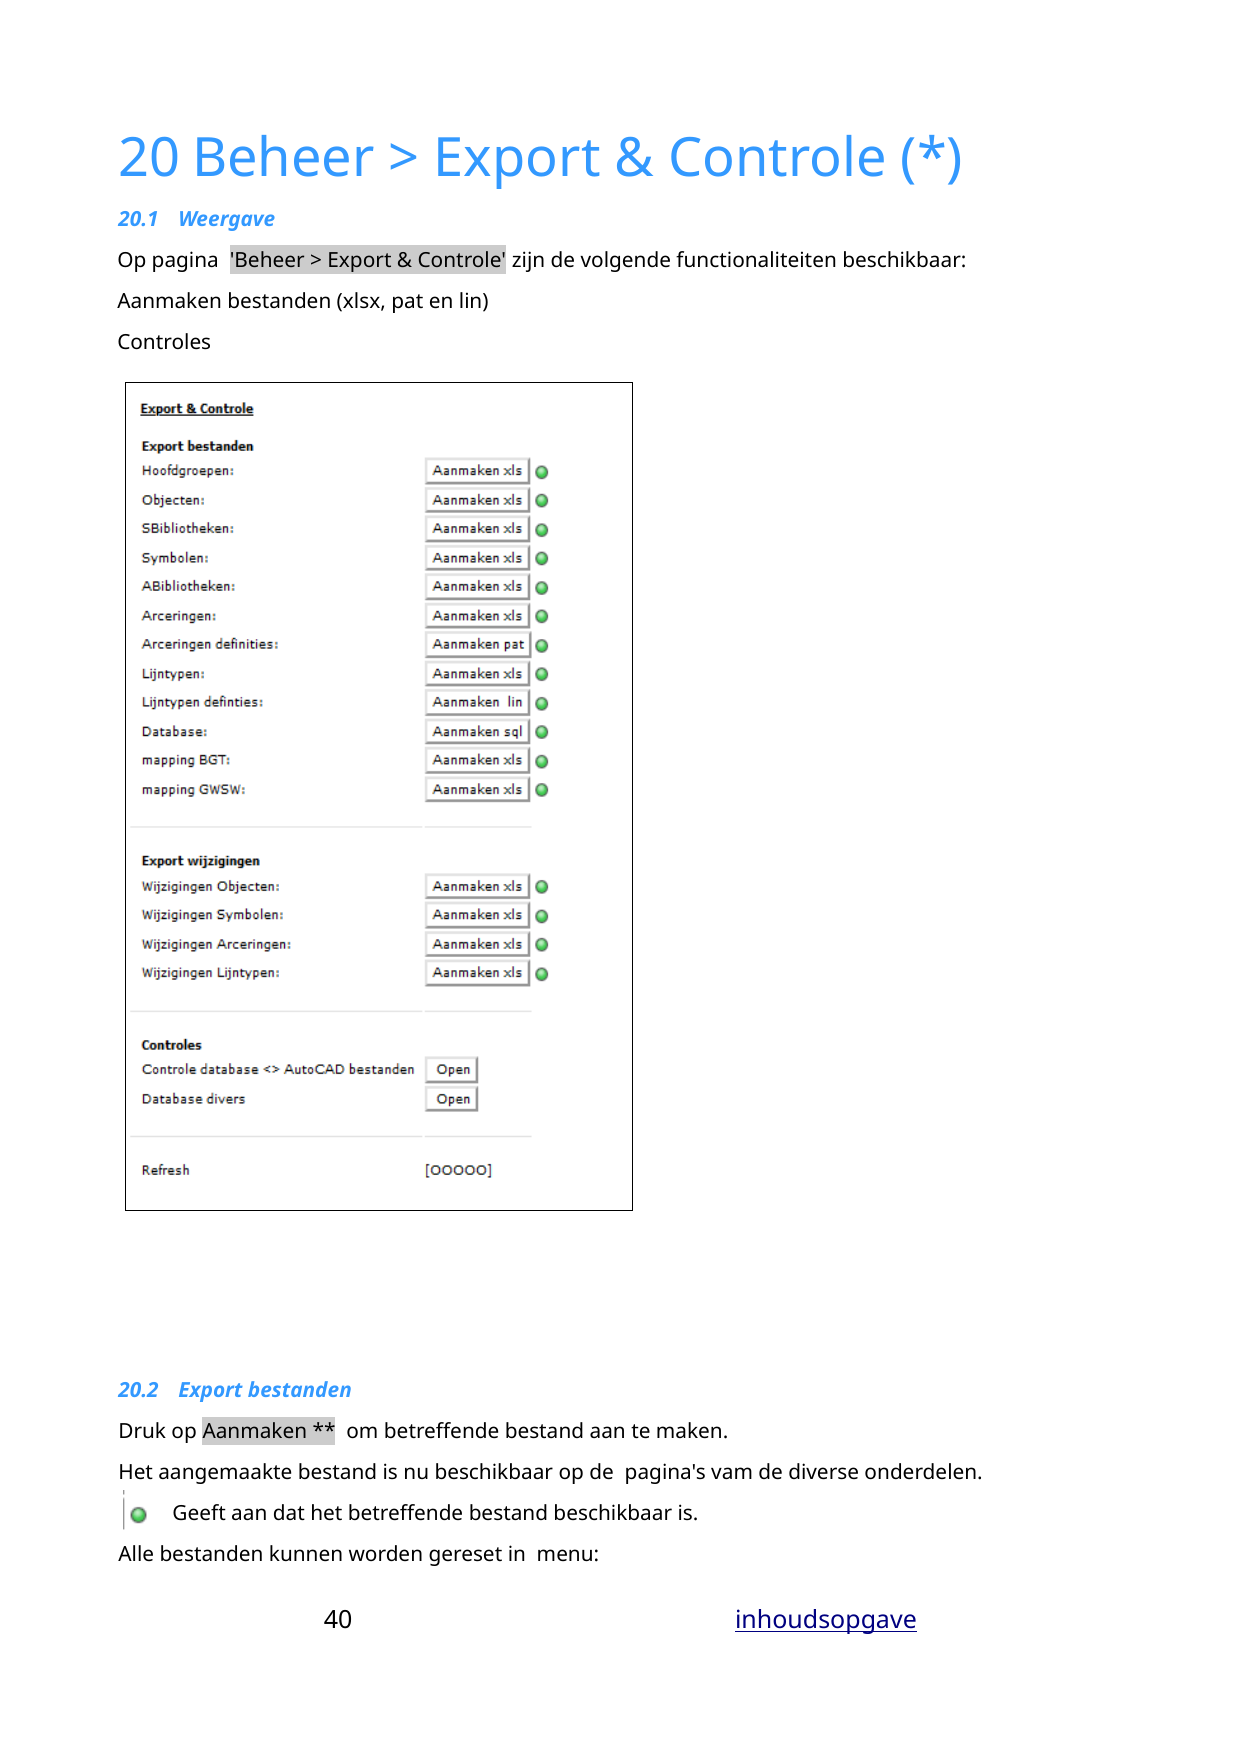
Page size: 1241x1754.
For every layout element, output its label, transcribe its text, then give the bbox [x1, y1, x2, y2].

text Alle bestanden kunnen worden gereset in menu: [118, 1539, 1122, 1568]
subtitle Export bestanden [118, 1376, 1122, 1404]
subtitle Beheer > Export & Controle (*) [118, 118, 1122, 192]
text Het aangemaakte bestand is nu beschikbaar op de pagina's vam de diverse onderdelen. [118, 1457, 1122, 1486]
text Op pagina 'Beheer > Export & Controle' zijn de volgende functionaliteiten beschikbaar: [506, 245, 1122, 274]
text Controles [117, 327, 1122, 356]
text Aanmaken bestanden (xlsx, pat en lin) [117, 286, 1122, 315]
subtitle Weergave [118, 204, 1122, 233]
text Geeft aan dat het betreffende bestand beschikbaar is. [153, 1498, 1122, 1527]
picture [124, 381, 632, 1210]
picture [126, 383, 632, 1210]
text Druk op Aanmaken ** om betreffende bestand aan te maken. [335, 1417, 1122, 1445]
picture [123, 1490, 153, 1536]
